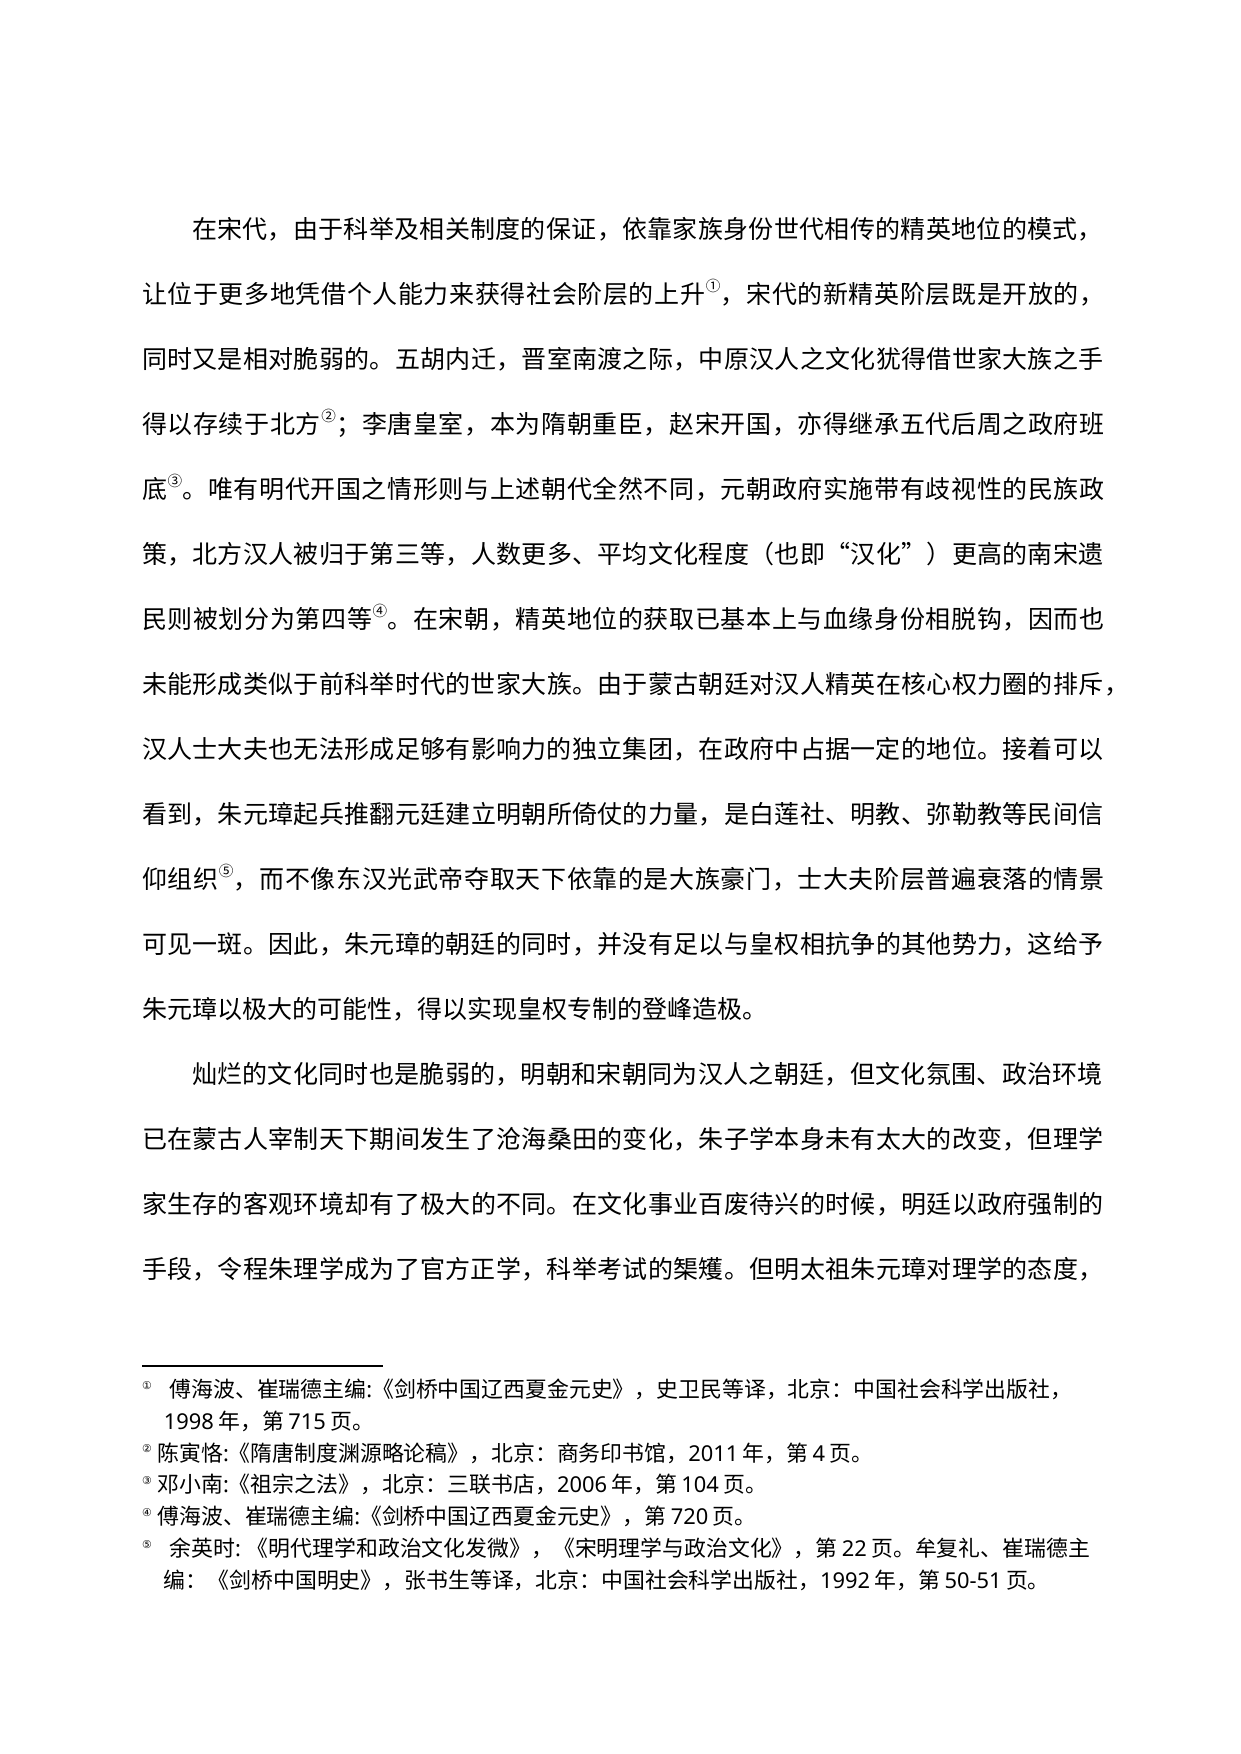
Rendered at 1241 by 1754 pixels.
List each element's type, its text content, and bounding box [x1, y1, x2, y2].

text 在宋代，由于科举及相关制度的保证，依靠家族身份世代相传的精英地位的模式，让位于更多地凭借个人能力来获得社会阶层的上升，宋代的新精英阶层既是开放的，同时又是相对脆弱的。五胡内迁，晋室南渡之际，中原汉人之文化犹得借世家大族之手得以存续于北方；李唐皇室，本为隋朝重臣，赵宋开国，亦得继承五代后周之政府班底。唯有明代开国之情形则与上述朝代全然不同，元朝政府实施带有歧视性的民族政策，北方汉人被归于第三等，人数更多、平均文化程度（也即“汉化”）更高的南宋遗民则被划分为第四等。在宋朝，精英地位的获取已基本上与血缘身份相脱钩，因而也未能形成类似于前科举时代的世家大族。由于蒙古朝廷对汉人精英在核心权力圈的排斥，汉人士大夫也无法形成足够有影响力的独立集团，在政府中占据一定的地位。接着可以看到，朱元璋起兵推翻元廷建立明朝所倚仗的力量，是白莲社、明教、弥勒教等民间信仰组织，而不像东汉光武帝夺取天下依靠的是大族豪门，士大夫阶层普遍衰落的情景可见一斑。因此，朱元璋的朝廷的同时，并没有足以与皇权相抗争的其他势力，这给予朱元璋以极大的可能性，得以实现皇权专制的登峰造极。 [142, 195, 1104, 1040]
